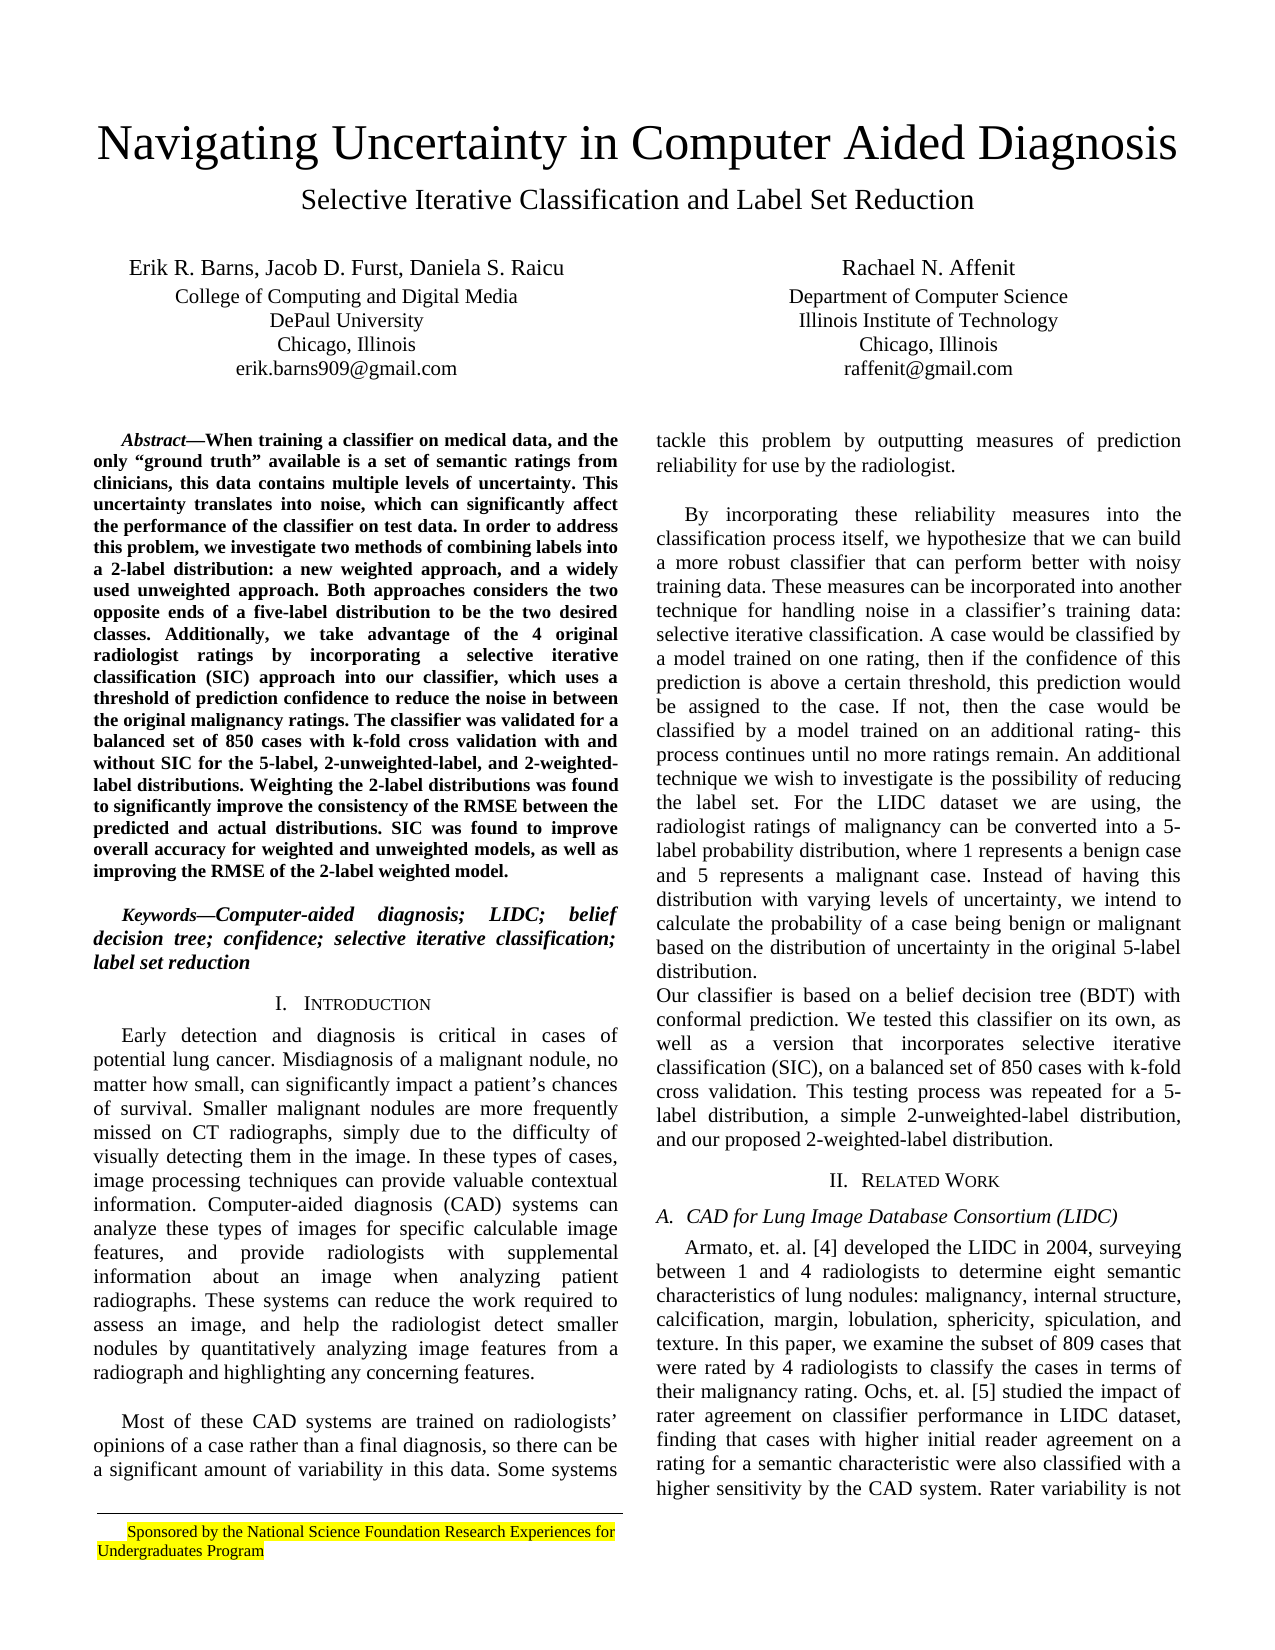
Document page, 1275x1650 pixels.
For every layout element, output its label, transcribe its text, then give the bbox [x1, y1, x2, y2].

text DePaul University [93, 308, 600, 332]
text erik.barns909@gmail.com [93, 356, 600, 380]
text Early detection and diagnosis is critical in cases of potential lung cancer. Misdiagnosis of a malignant nodule, no matter how small, can significantly impact a patient’s chances of survival. Smaller malignant nodules are more frequently missed on CT radiographs, simply due to the difficulty of visually detecting them in the image. In these types of cases, image processing techniques can provide valuable contextual information. Computer-aided diagnosis (CAD) systems can analyze these types of images for specific calculable image features, and provide radiologists with supplemental information about an image when analyzing patient radiographs. These systems can reduce the work required to assess an image, and help the radiologist detect smaller nodules by quantitatively analyzing image features from a radiograph and highlighting any concerning features. [93, 1023, 619, 1384]
subtitle CAD for Lung Image Database Consortium (LIDC) [656, 1204, 1182, 1228]
subtitle Related Work [656, 1168, 1182, 1192]
text Our classifier is based on a belief decision tree (BDT) with conformal prediction. We tested this classifier on its own, as well as a version that incorporates selective iterative classification (SIC), on a balanced set of 850 cases with k-fold cross validation. This testing process was repeated for a 5-label distribution, a simple 2-unweighted-label distribution, and our proposed 2-weighted-label distribution. [656, 983, 1182, 1151]
text Keywords—Computer-aided diagnosis; LIDC; belief decision tree; confidence; selective iterative classification; label set reduction [93, 902, 619, 974]
subtitle Introduction [93, 991, 619, 1015]
text Department of Computer Science [675, 284, 1182, 308]
text Chicago, Illinois [93, 332, 600, 356]
text Rachael N. Affenit [675, 253, 1182, 280]
text College of Computing and Digital Media [93, 284, 600, 308]
text Erik R. Barns, Jacob D. Furst, Daniela S. Raicu [93, 253, 600, 280]
text Chicago, Illinois [675, 332, 1182, 356]
text By incorporating these reliability measures into the classification process itself, we hypothesize that we can build a more robust classifier that can perform better with noisy training data. These measures can be incorporated into another technique for handling noise in a classifier’s training data: selective iterative classification. A case would be classified by a model trained on one rating, then if the confidence of this prediction is above a certain threshold, this prediction would be assigned to the case. If not, then the case would be classified by a model trained on an additional rating- this process continues until no more ratings remain. An additional technique we wish to investigate is the possibility of reducing the label set. For the LIDC dataset we are using, the radiologist ratings of malignancy can be converted into a 5-label probability distribution, where 1 represents a benign case and 5 represents a malignant case. Instead of having this distribution with varying levels of uncertainty, we intend to calculate the probability of a case being benign or malignant based on the distribution of uncertainty in the original 5-label distribution. [656, 502, 1182, 983]
text Most of these CAD systems are trained on radiologists’ opinions of a case rather than a final diagnosis, so there can be a significant amount of variability in this data. Some systems tackle this problem by outputting measures of prediction reliability for use by the radiologist. [93, 1409, 619, 1481]
text Abstract—When training a classifier on medical data, and the only “ground truth” available is a set of semantic ratings from clinicians, this data contains multiple levels of uncertainty. This uncertainty translates into noise, which can significantly affect the performance of the classifier on test data. In order to address this problem, we investigate two methods of combining labels into a 2-label distribution: a new weighted approach, and a widely used unweighted approach. Both approaches considers the two opposite ends of a five-label distribution to be the two desired classes. Additionally, we take advantage of the 4 original radiologist ratings by incorporating a selective iterative classification (SIC) approach into our classifier, which uses a threshold of prediction confidence to reduce the noise in between the original malignancy ratings. The classifier was validated for a balanced set of 850 cases with k-fold cross validation with and without SIC for the 5-label, 2-unweighted-label, and 2-weighted-label distributions. Weighting the 2-label distributions was found to significantly improve the consistency of the RMSE between the predicted and actual distributions. SIC was found to improve overall accuracy for weighted and unweighted models, as well as improving the RMSE of the 2-label weighted model. [93, 428, 619, 881]
text Illinois Institute of Technology [675, 308, 1182, 332]
subtitle Selective Iterative Classification and Label Set Reduction [93, 182, 1182, 216]
text Most of these CAD systems are trained on radiologists’ opinions of a case rather than a final diagnosis, so there can be a significant amount of variability in this data. Some systems tackle this problem by outputting measures of prediction reliability for use by the radiologist. [656, 428, 1182, 477]
text Sponsored by the National Science Foundation Research Experiences for Undergraduates Program [97, 1518, 623, 1560]
title Navigating Uncertainty in Computer Aided Diagnosis [93, 112, 1182, 170]
text raffenit@gmail.com [675, 356, 1182, 380]
